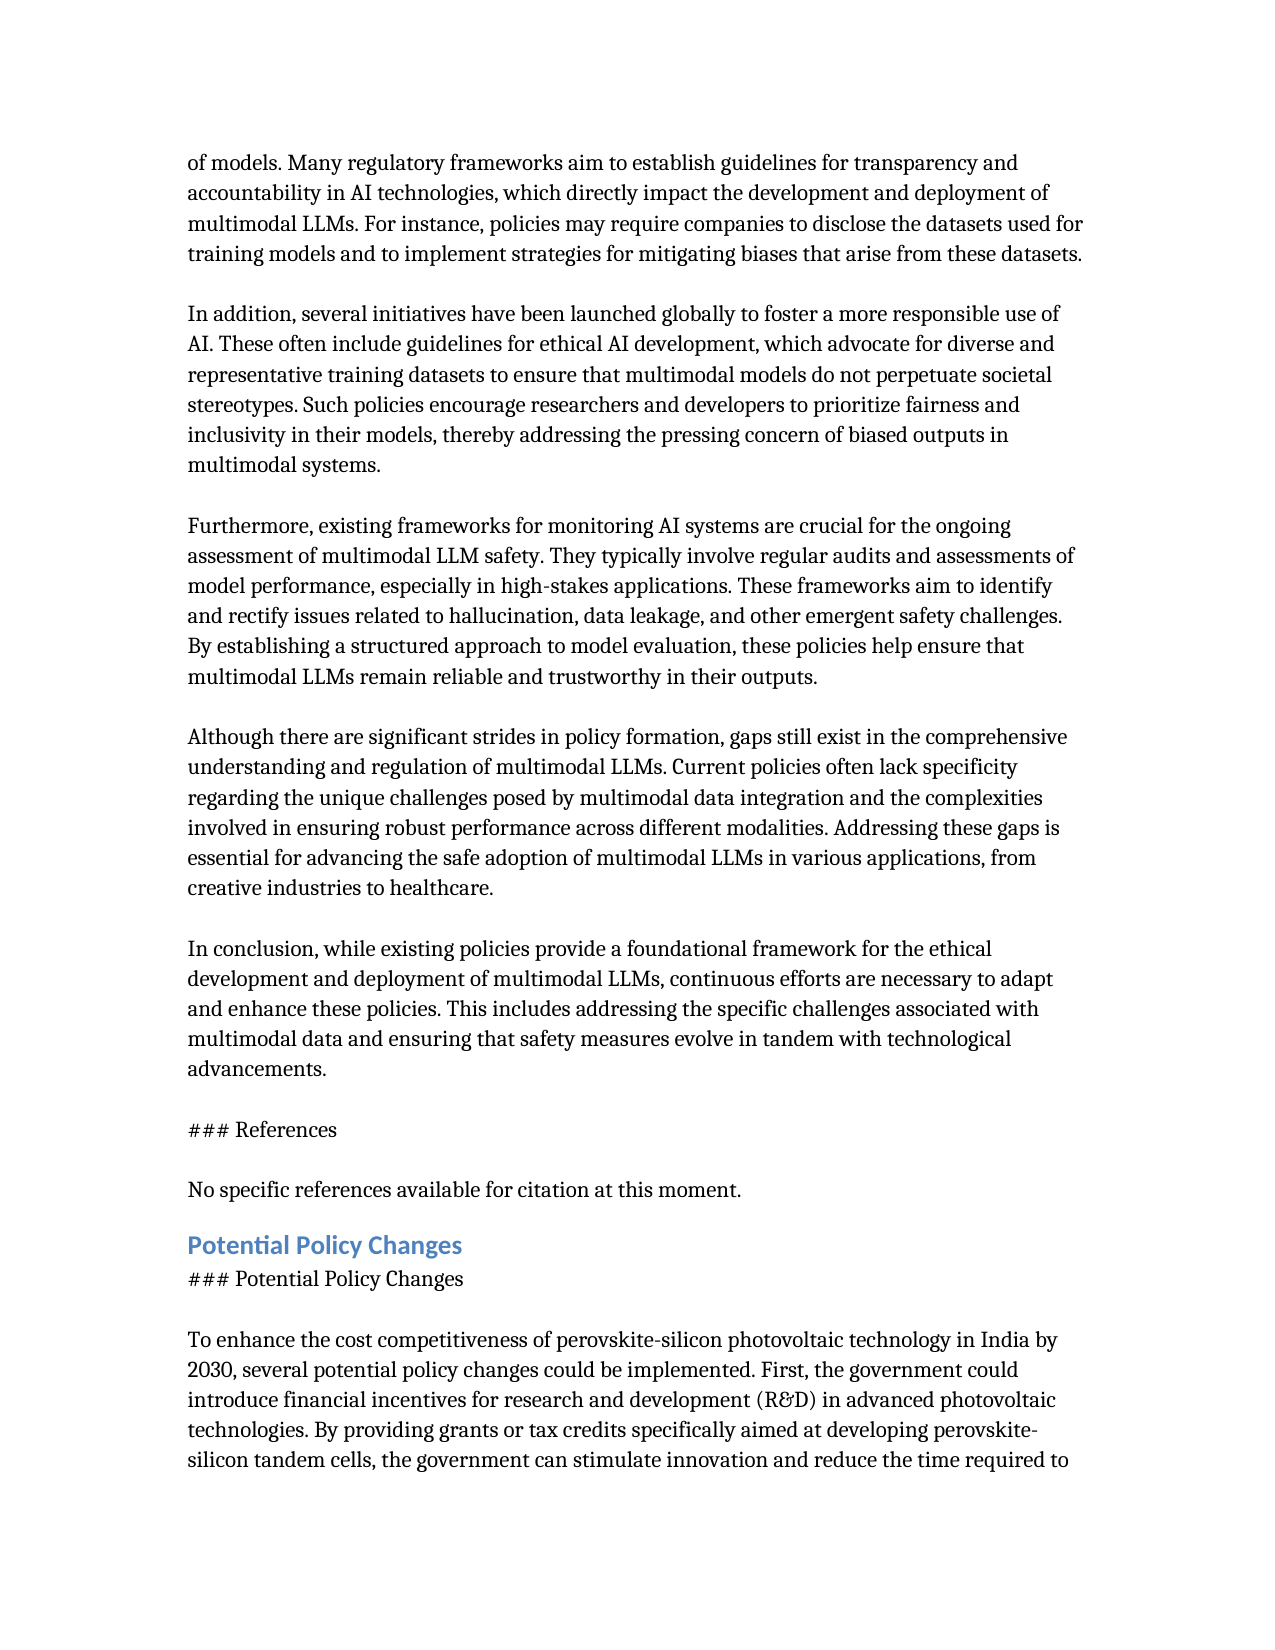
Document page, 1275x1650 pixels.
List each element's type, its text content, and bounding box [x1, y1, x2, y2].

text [187, 150, 1087, 1203]
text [187, 1266, 1087, 1474]
subtitle Potential Policy Changes [187, 1228, 1087, 1261]
